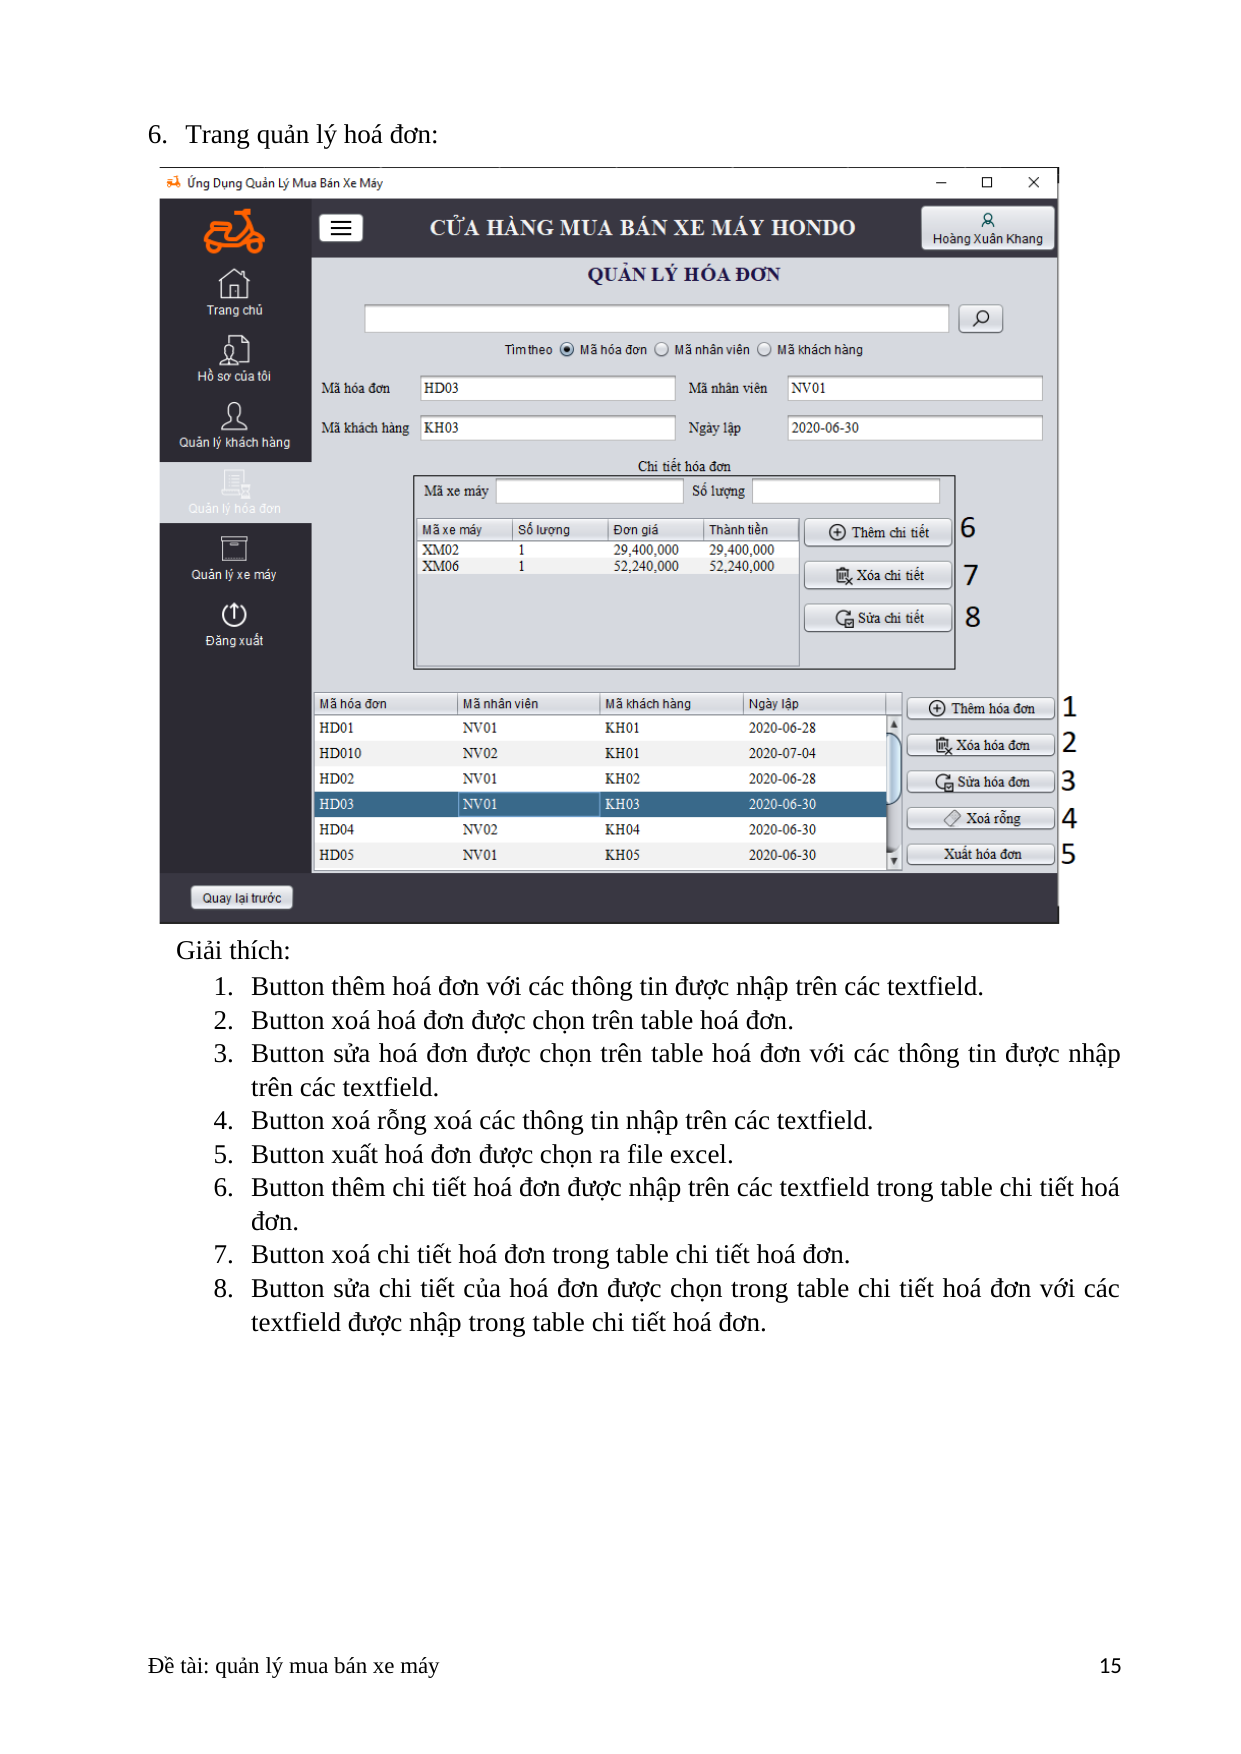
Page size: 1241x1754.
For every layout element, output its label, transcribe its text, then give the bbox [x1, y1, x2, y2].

subtitle Trang quản lý hoá đơn: [148, 118, 1122, 150]
list Button xoá chi tiết hoá đơn trong table chi tiết hoá đơn. [213, 1238, 1122, 1270]
list Button sửa hoá đơn được chọn trên table hoá đơn với các thông tin được nhập trên các textfield. [213, 1037, 1122, 1102]
picture [159, 167, 1105, 926]
list Button xoá hoá đơn được chọn trên table hoá đơn. [213, 1004, 1122, 1035]
list Button xoá rỗng xoá các thông tin nhập trên các textfield. [213, 1104, 1122, 1136]
list Button sửa chi tiết của hoá đơn được chọn trong table chi tiết hoá đơn với các textfield được nhập trong table chi tiết hoá đơn. [213, 1272, 1122, 1337]
list Button thêm hoá đơn với các thông tin được nhập trên các textfield. [213, 970, 1122, 1001]
list Button thêm chi tiết hoá đơn được nhập trên các textfield trong table chi tiết hoá đơn. [213, 1171, 1122, 1236]
list Button xuất hoá đơn được chọn ra file excel. [213, 1138, 1122, 1169]
